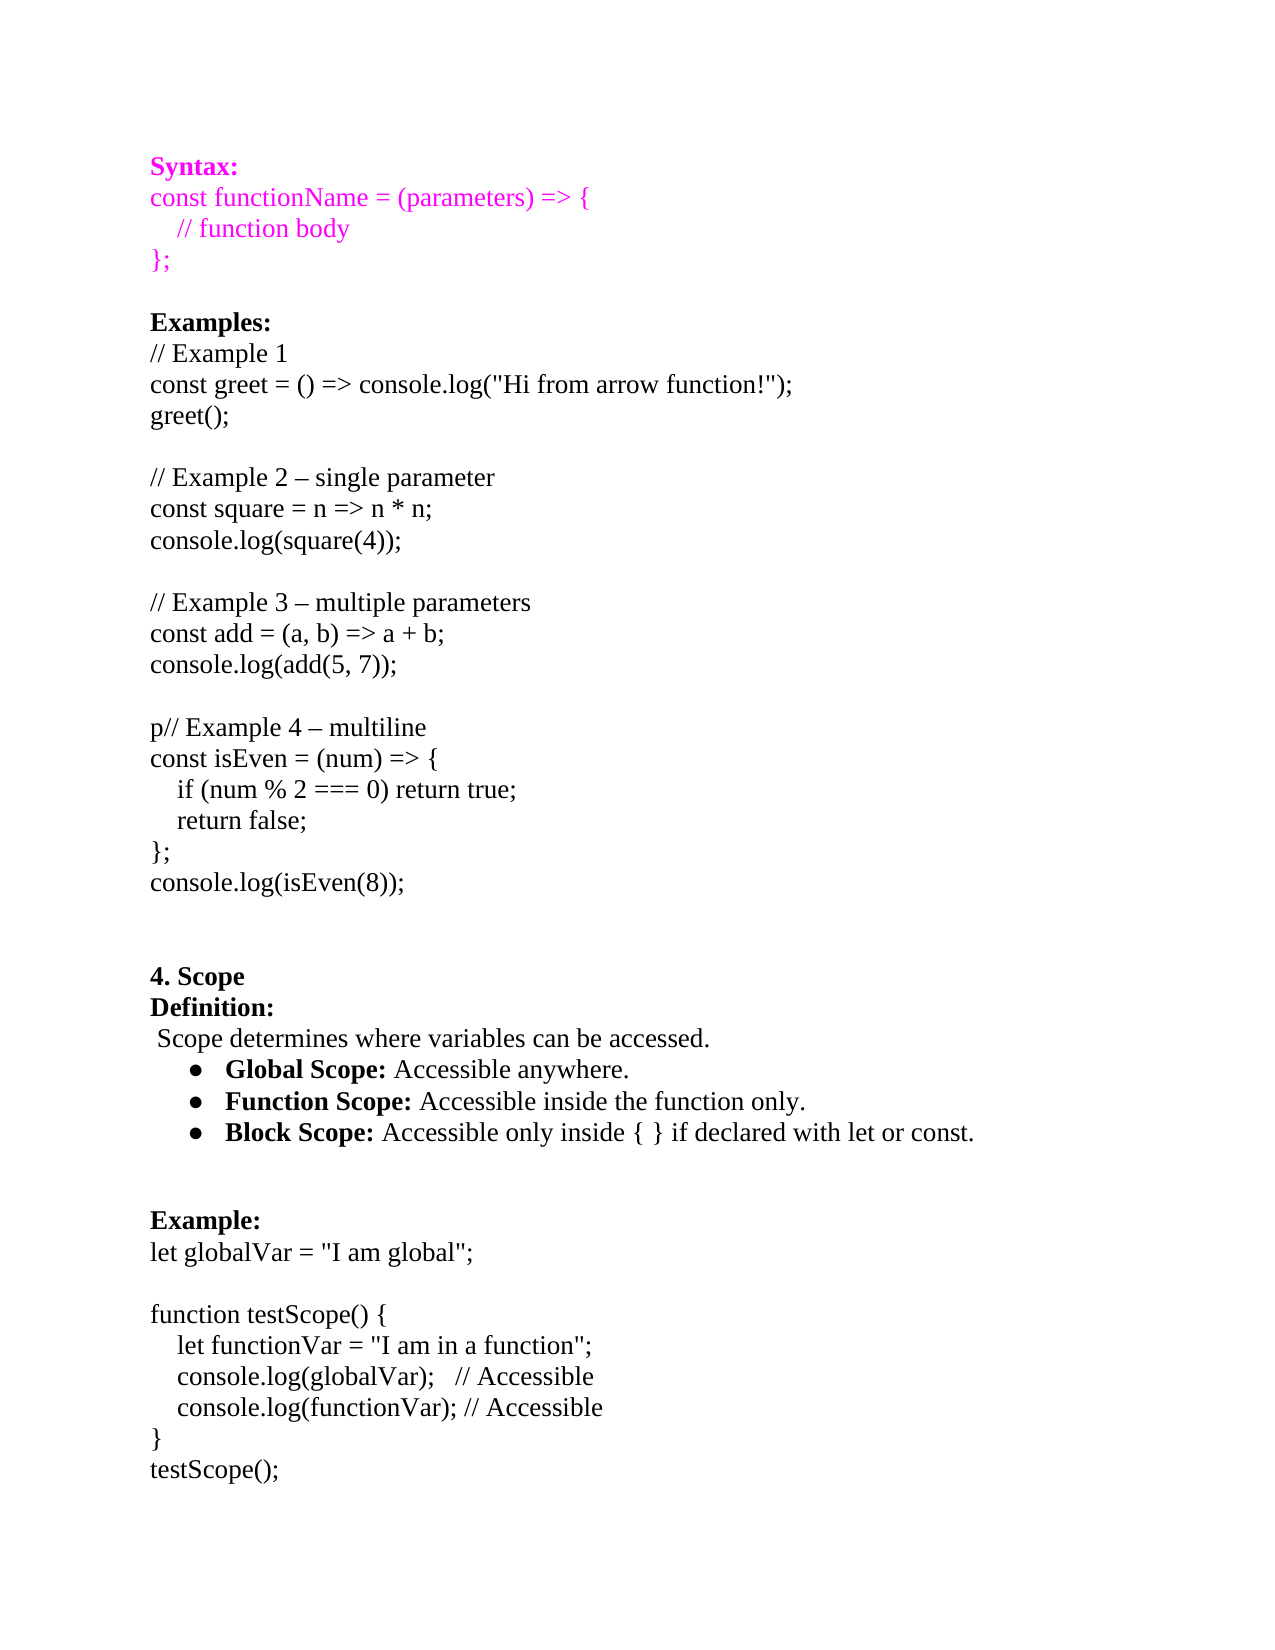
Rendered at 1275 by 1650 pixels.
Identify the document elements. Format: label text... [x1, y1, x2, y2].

subtitle 4. Scope [150, 960, 1125, 991]
list Global Scope: Accessible anywhere. [187, 1053, 1125, 1084]
text }; [150, 243, 1125, 274]
text console.log(isEven(8)); [150, 866, 1125, 897]
text let functionVar = "I am in a function"; [150, 1329, 1125, 1360]
text const isEven = (num) => { [150, 742, 1125, 773]
text function testScope() { [150, 1298, 1125, 1329]
text Definition: Scope determines where variables can be accessed. [150, 991, 1125, 1053]
text console.log(functionVar); // Accessible [150, 1391, 1125, 1422]
text // Example 3 – multiple parameters [150, 586, 1125, 617]
text console.log(globalVar); // Accessible [150, 1360, 1125, 1391]
text const square = n => n * n; [150, 493, 1125, 524]
text const functionName = (parameters) => { [150, 181, 1125, 212]
text } [150, 1422, 1125, 1454]
text if (num % 2 === 0) return true; [150, 773, 1125, 804]
text console.log(square(4)); [150, 524, 1125, 555]
text // Example 2 – single parameter [150, 461, 1125, 493]
text const greet = () => console.log("Hi from arrow function!"); [150, 368, 1125, 399]
text return false; [150, 804, 1125, 835]
list Block Scope: Accessible only inside { } if declared with let or const. [187, 1116, 1125, 1173]
text Examples: [150, 306, 1125, 337]
text Syntax: [150, 150, 1125, 181]
text p// Example 4 – multiline [150, 711, 1125, 742]
text console.log(add(5, 7)); [150, 648, 1125, 679]
text }; [150, 835, 1125, 866]
text // function body [150, 212, 1125, 243]
text let globalVar = "I am global"; [150, 1236, 1125, 1267]
text Example: [150, 1204, 1125, 1236]
text // Example 1 [150, 337, 1125, 368]
text testScope(); [150, 1454, 1125, 1485]
text const add = (a, b) => a + b; [150, 617, 1125, 648]
text greet(); [150, 399, 1125, 430]
list Function Scope: Accessible inside the function only. [187, 1084, 1125, 1116]
